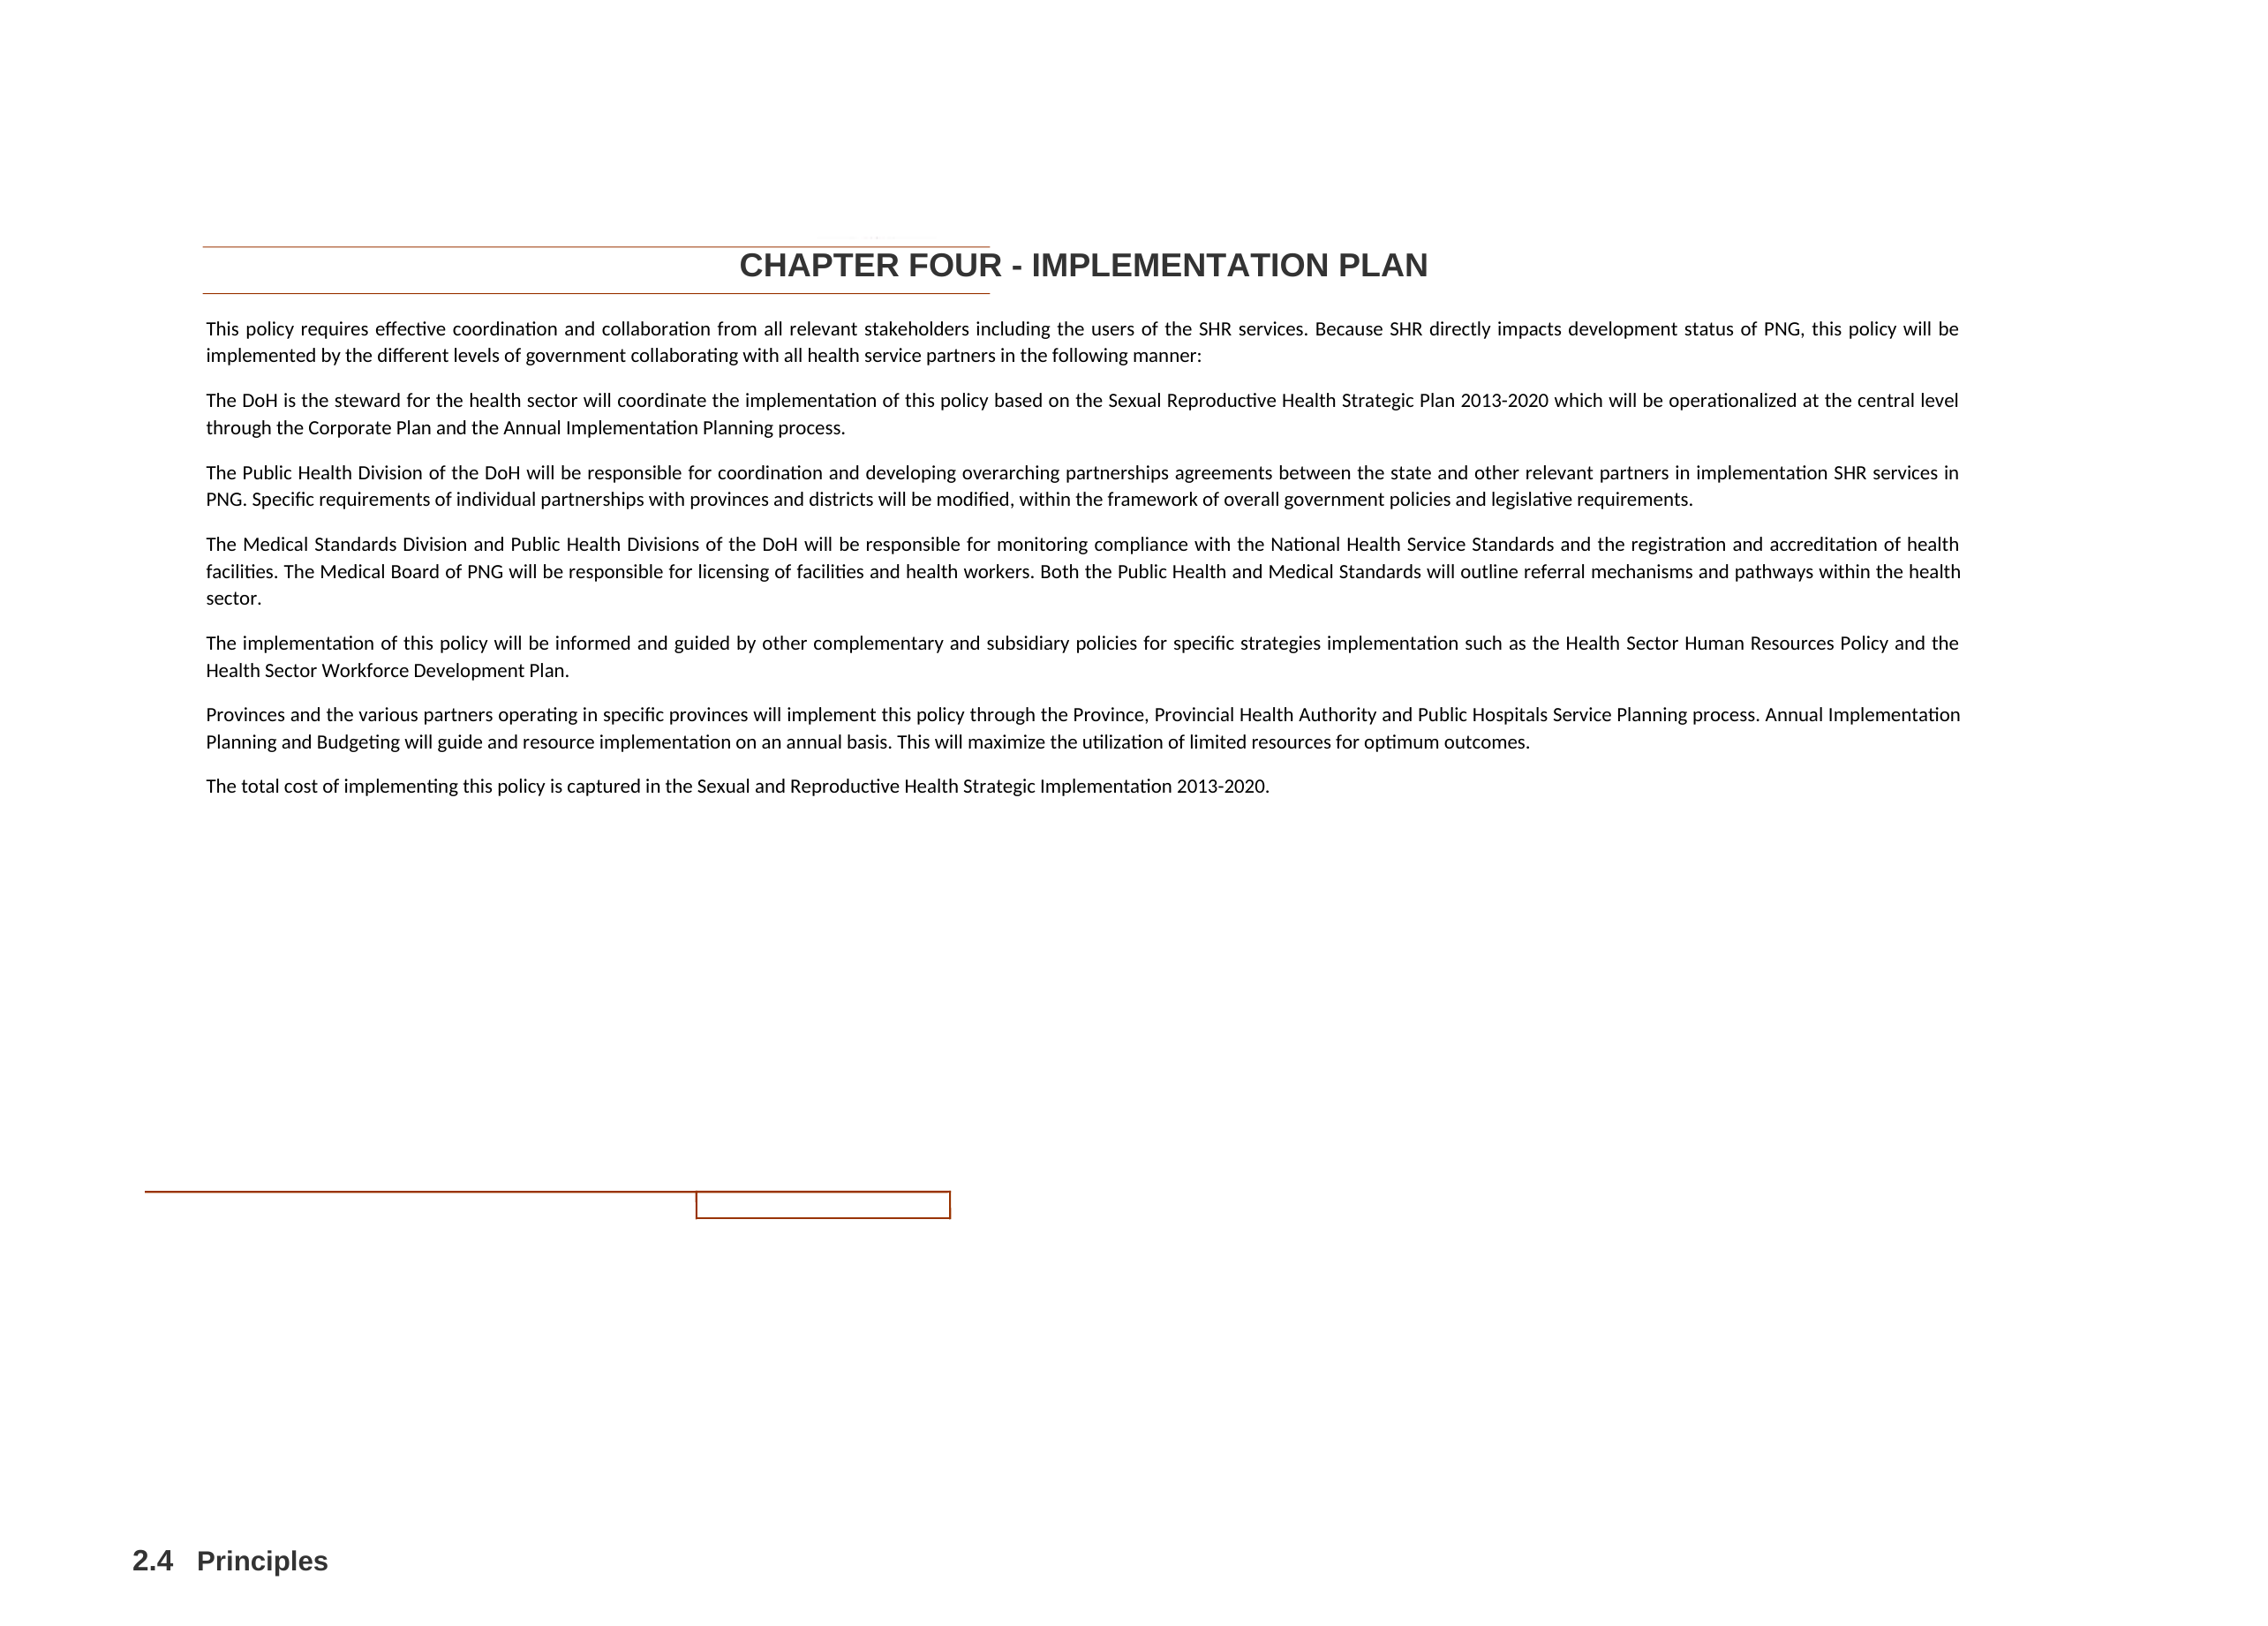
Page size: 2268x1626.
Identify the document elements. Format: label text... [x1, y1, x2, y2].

text The total cost of implementing this policy is captured in the Sexual and Reproductive Health Strategic Implementation 2013-2020. [206, 774, 1964, 799]
text CHAPTER FOUR - IMPLEMENTATION PLAN [132, 245, 2036, 284]
text Provinces and the various partners operating in specific provinces will implement this policy through the Province, Provincial Health Authority and Public Hospitals Service Planning process. Annual Implementation Planning and Budgeting will guide and resource implementation on an annual basis. This will maximize the utilization of limited resources for optimum outcomes. [206, 703, 1964, 754]
text 2.4 Principles [132, 1543, 2136, 1577]
text The implementation of this policy will be informed and guided by other complementary and subsidiary policies for specific strategies implementation such as the Health Sector Human Resources Policy and the Health Sector Workforce Development Plan. [206, 630, 1964, 682]
text The DoH is the steward for the health sector will coordinate the implementation of this policy based on the Sexual Reproductive Health Strategic Plan 2013-2020 which will be operationalized at the central level through the Corporate Plan and the Annual Implementation Planning process. [206, 388, 1964, 440]
text The Public Health Division of the DoH will be responsible for coordination and developing overarching partnerships agreements between the state and other relevant partners in implementation SHR services in PNG. Specific requirements of individual partnerships with provinces and districts will be modified, within the framework of overall government policies and legislative requirements. [206, 460, 1964, 512]
text The Medical Standards Division and Public Health Divisions of the DoH will be responsible for monitoring compliance with the National Health Service Standards and the registration and accreditation of health facilities. The Medical Board of PNG will be responsible for licensing of facilities and health workers. Both the Public Health and Medical Standards will outline referral mechanisms and pathways within the health sector. [206, 531, 1964, 610]
text This policy requires effective coordination and collaboration from all relevant stakeholders including the users of the SHR services. Because SHR directly impacts development status of PNG, this policy will be implemented by the different levels of government collaborating with all health service partners in the following manner: [206, 316, 1964, 368]
